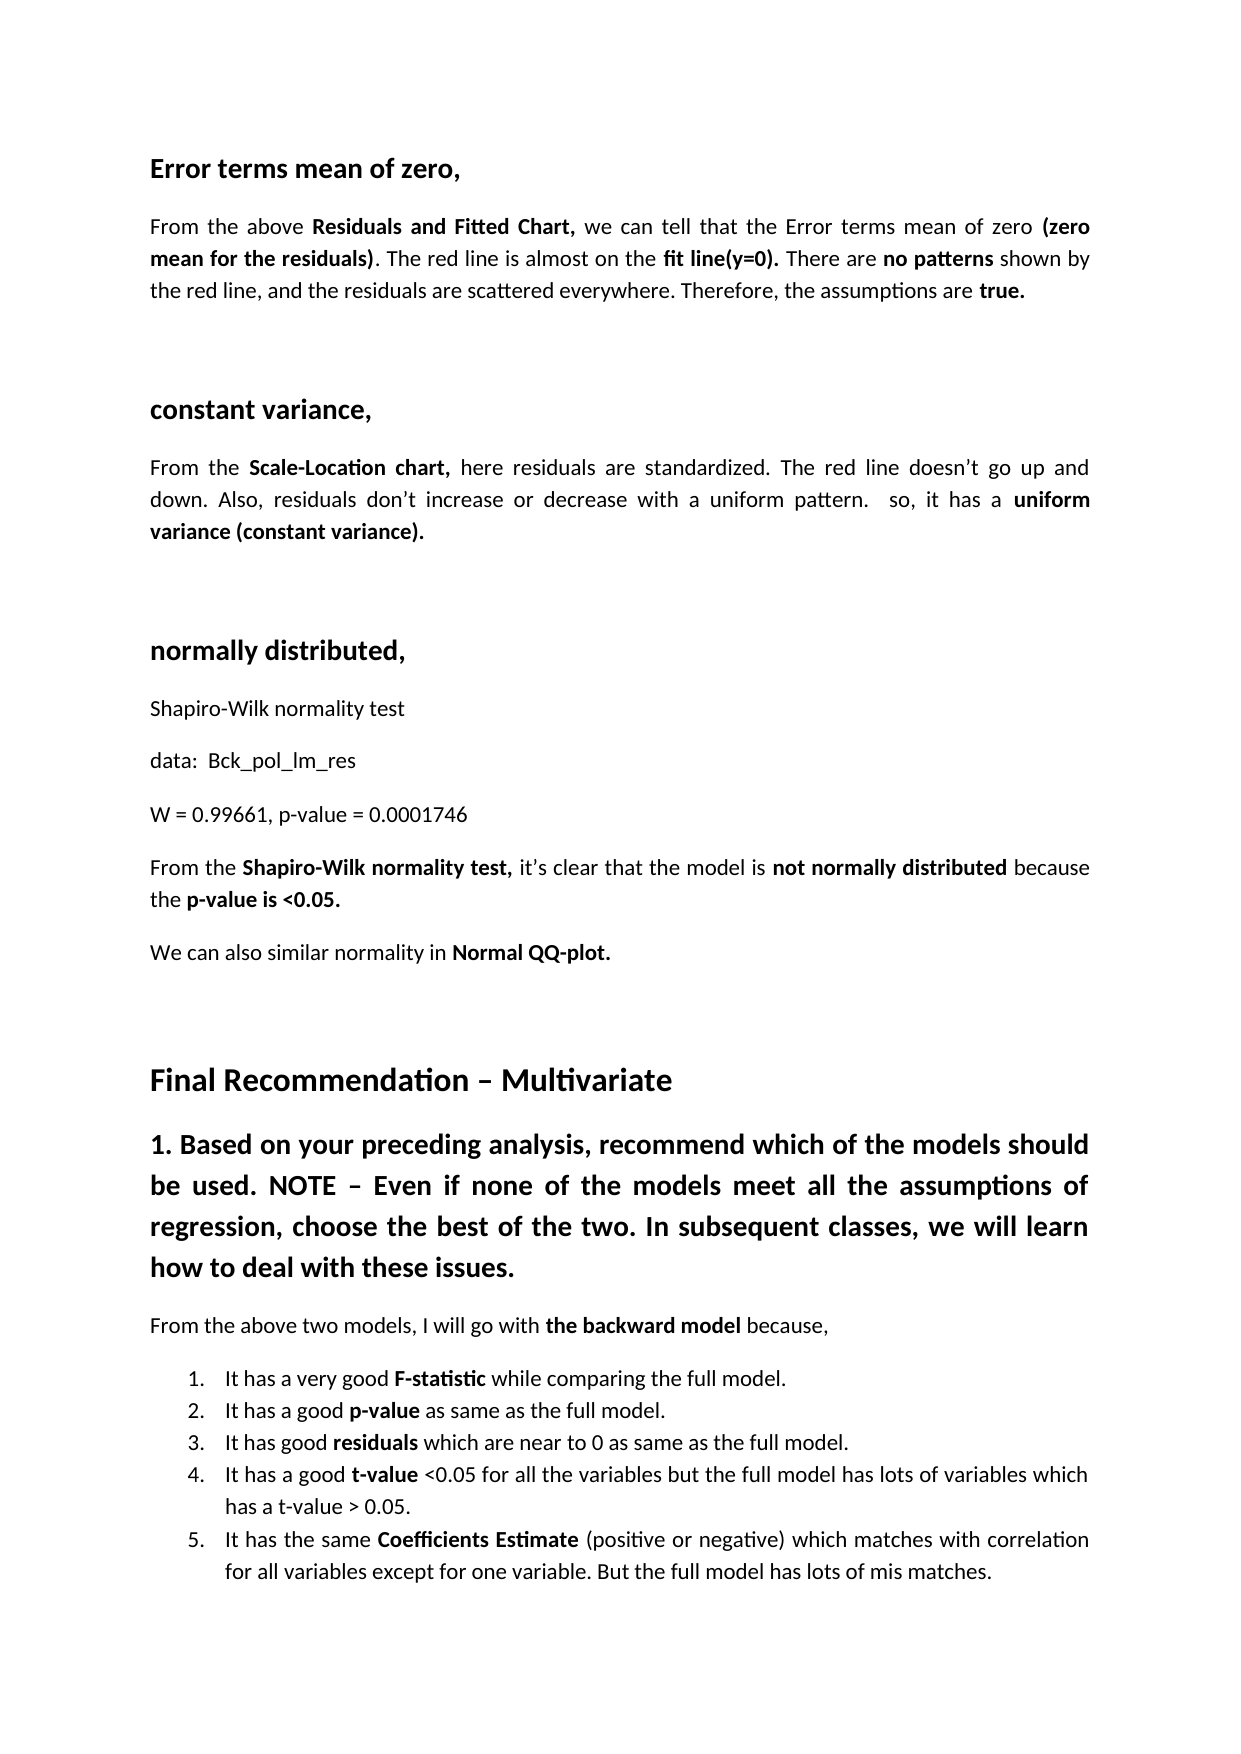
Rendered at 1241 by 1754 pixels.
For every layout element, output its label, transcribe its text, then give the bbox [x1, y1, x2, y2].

text From the above two models, I will go with the backward model because, [150, 1311, 1090, 1339]
text normally distributed, [150, 632, 1090, 667]
list It has a good t-value <0.05 for all the variables but the full model has lots of variables which has a t-value > 0.05. [187, 1460, 1090, 1521]
text 1. Based on your preceding analysis, recommend which of the models should be used. NOTE – Even if none of the models meet all the assumptions of regression, choose the best of the two. In subsequent classes, we will learn how to deal with these issues. [150, 1126, 1090, 1284]
text W = 0.99661, p-value = 0.0001746 [150, 800, 1090, 828]
text data: Bck_pol_lm_res [150, 747, 1090, 775]
text From the Shapiro-Wilk normality test, it’s clear that the model is not normally distributed because the p-value is <0.05. [150, 853, 1090, 913]
text Final Recommendation – Multivariate [150, 1058, 1090, 1099]
text From the above Residuals and Fitted Chart, we can tell that the Error terms mean of zero (zero mean for the residuals). The red line is almost on the fit line(y=0). There are no patterns shown by the red line, and the residuals are scattered everywhere. Therefore, the assumptions are true. [150, 212, 1090, 304]
list It has a good p-value as same as the full model. [187, 1396, 1090, 1424]
text From the Scale-Location chart, here residuals are standardized. The red line doesn’t go up and down. Also, residuals don’t increase or decrease with a uniform pattern. so, it has a uniform variance (constant variance). [150, 453, 1090, 545]
list It has the same Coefficients Estimate (positive or negative) which matches with correlation for all variables except for one variable. But the full model has lots of mis matches. [187, 1525, 1090, 1585]
list It has good residuals which are near to 0 as same as the full model. [187, 1428, 1090, 1456]
list It has a very good F-statistic while comparing the full model. [187, 1364, 1090, 1392]
text Error terms mean of zero, [150, 150, 1090, 186]
text We can also similar normality in Normal QQ-plot. [150, 938, 1090, 966]
text Shapiro-Wilk normality test [150, 694, 1090, 722]
text constant variance, [150, 391, 1090, 427]
